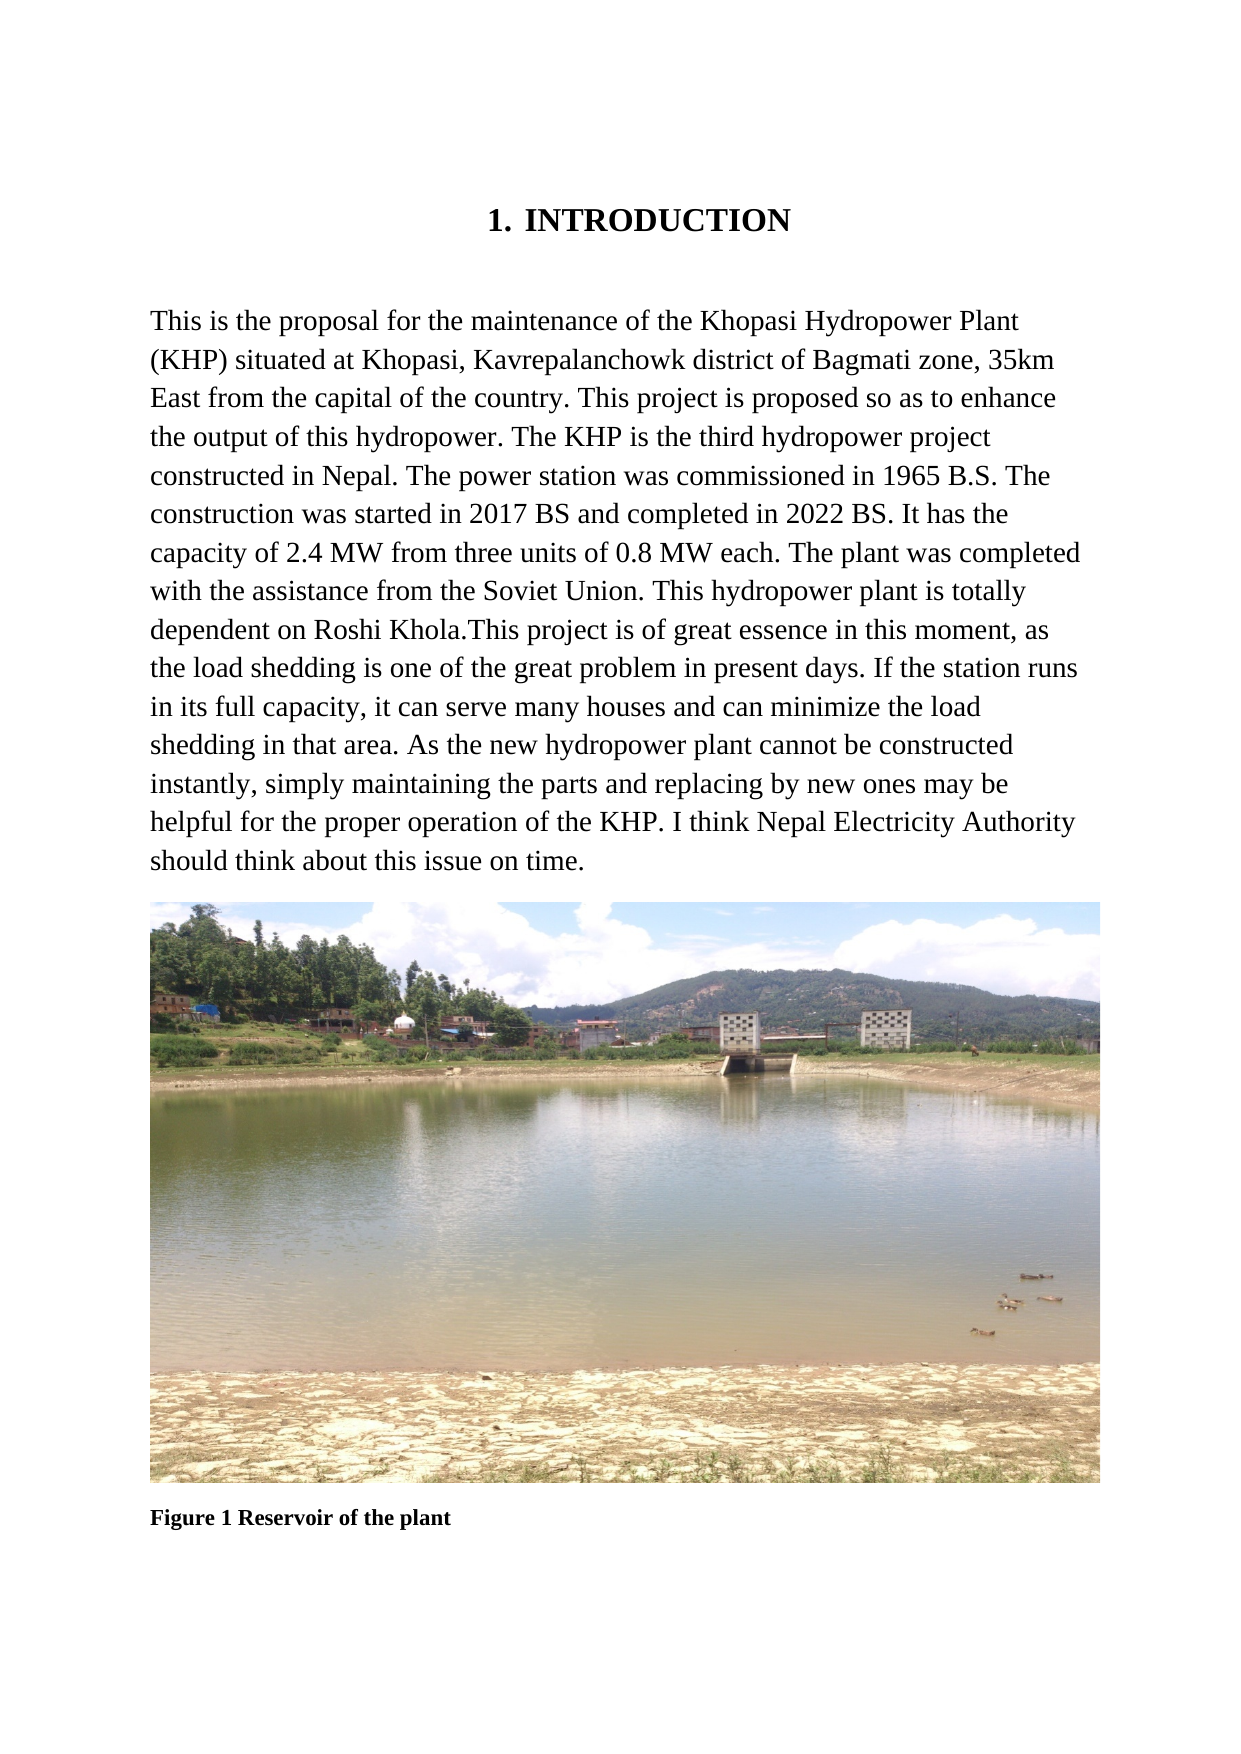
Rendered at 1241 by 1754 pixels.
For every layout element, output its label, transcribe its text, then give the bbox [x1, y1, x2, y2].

text This is the proposal for the maintenance of the Khopasi Hydropower Plant (KHP) situated at Khopasi, Kavrepalanchowk district of Bagmati zone, 35km East from the capital of the country. This project is proposed so as to enhance the output of this hydropower. The KHP is the third hydropower project constructed in Nepal. The power station was commissioned in 1965 B.S. The construction was started in 2017 BS and completed in 2022 BS. It has the capacity of 2.4 MW from three units of 0.8 MW each. The plant was completed with the assistance from the Soviet Union. This hydropower plant is totally dependent on Roshi Khola.This project is of great essence in this moment, as the load shedding is one of the great problem in present days. If the station runs in its full capacity, it can serve many houses and can minimize the load shedding in that area. As the new hydropower plant cannot be constructed instantly, simply maintaining the parts and replacing by new ones may be helpful for the proper operation of the KHP. I think Nepal Electricity Authority should think about this issue on time. [150, 303, 1090, 877]
subtitle INTRODUCTION [187, 200, 1090, 238]
text Figure 1 Reservoir of the plant [150, 1503, 1090, 1530]
picture [150, 902, 1100, 1483]
